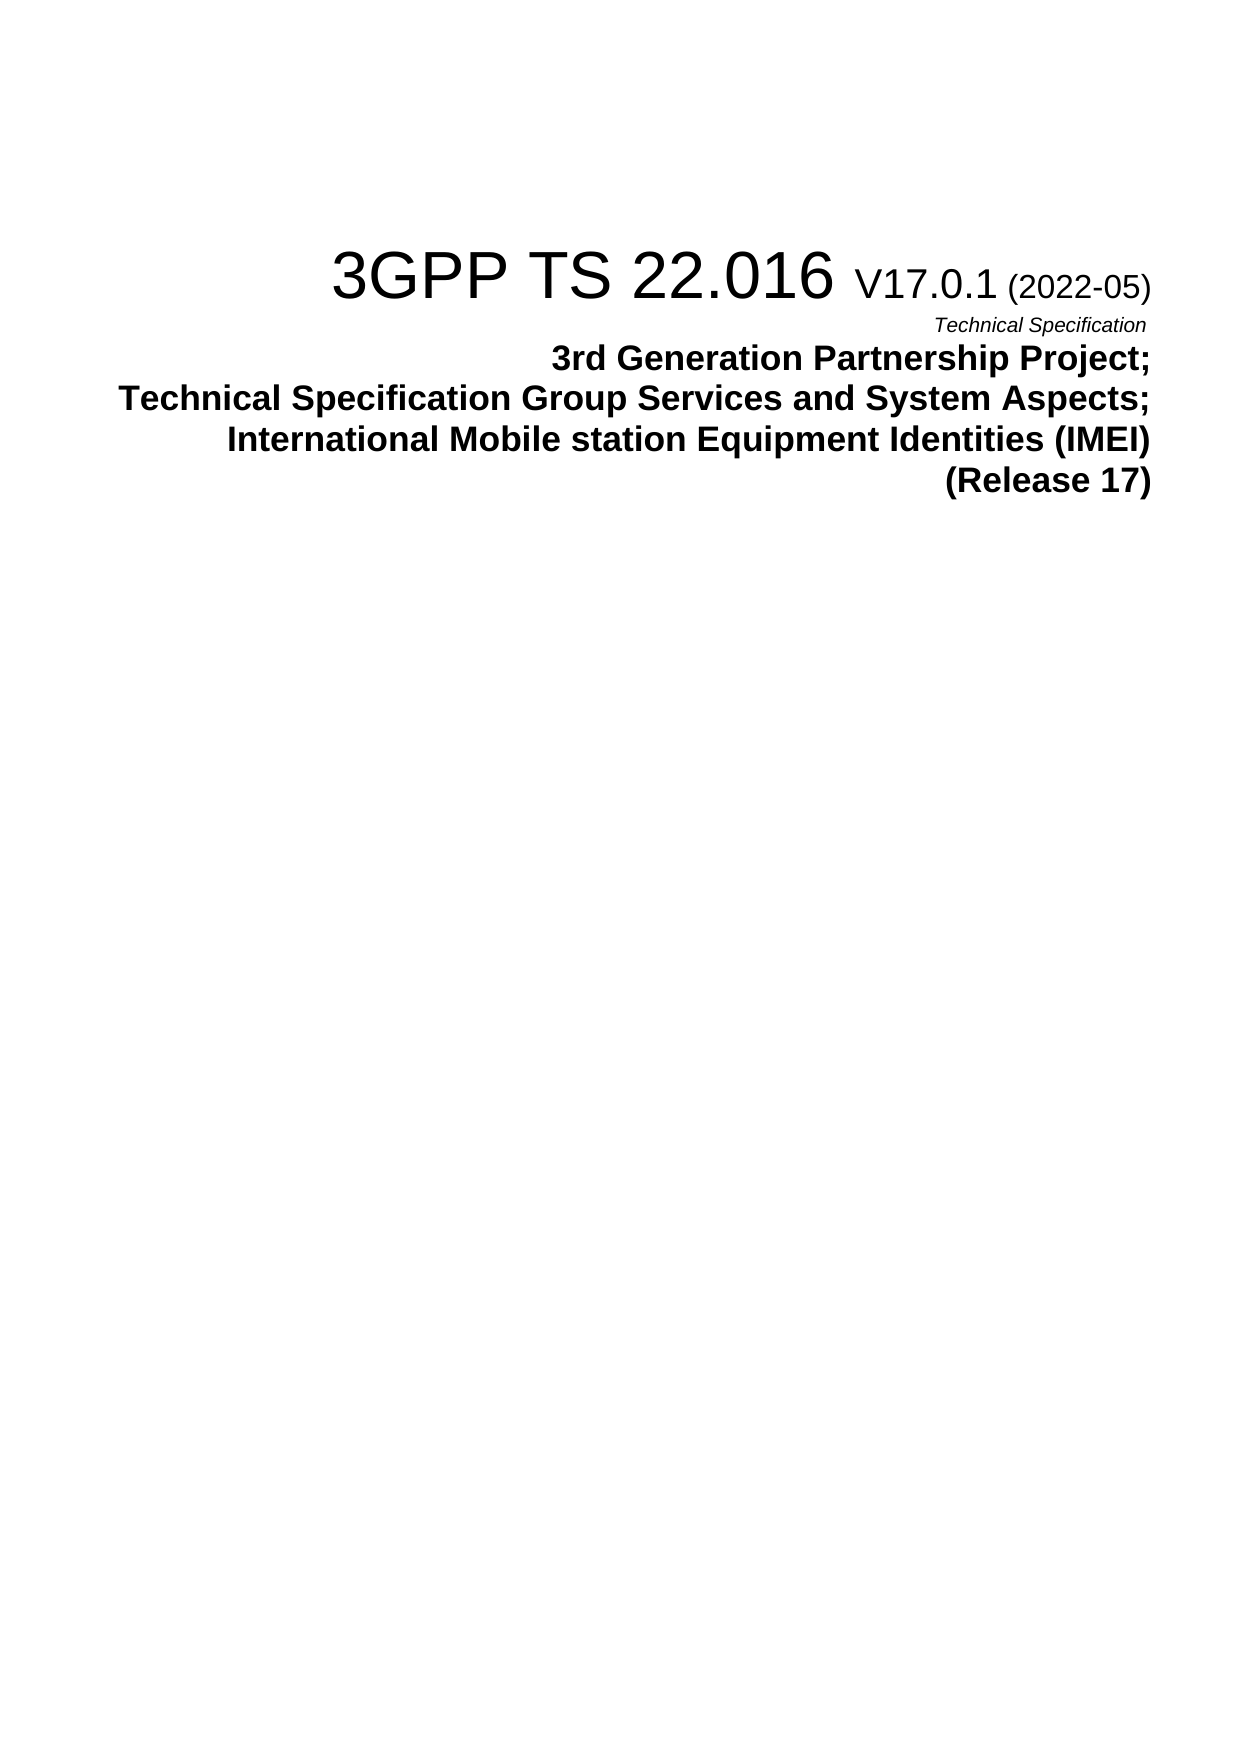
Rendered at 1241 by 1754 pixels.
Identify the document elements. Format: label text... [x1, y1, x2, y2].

text International Mobile station Equipment Identities (IMEI) [89, 418, 1152, 459]
text 3rd Generation Partnership Project; [89, 337, 1152, 378]
text Technical Specification [89, 313, 1149, 337]
text Technical Specification Group Services and System Aspects; [89, 378, 1152, 418]
text 3GPP TS 22.016 V17.0.1 (2022-05) [89, 236, 1152, 313]
text (Release 17) [89, 459, 1152, 500]
